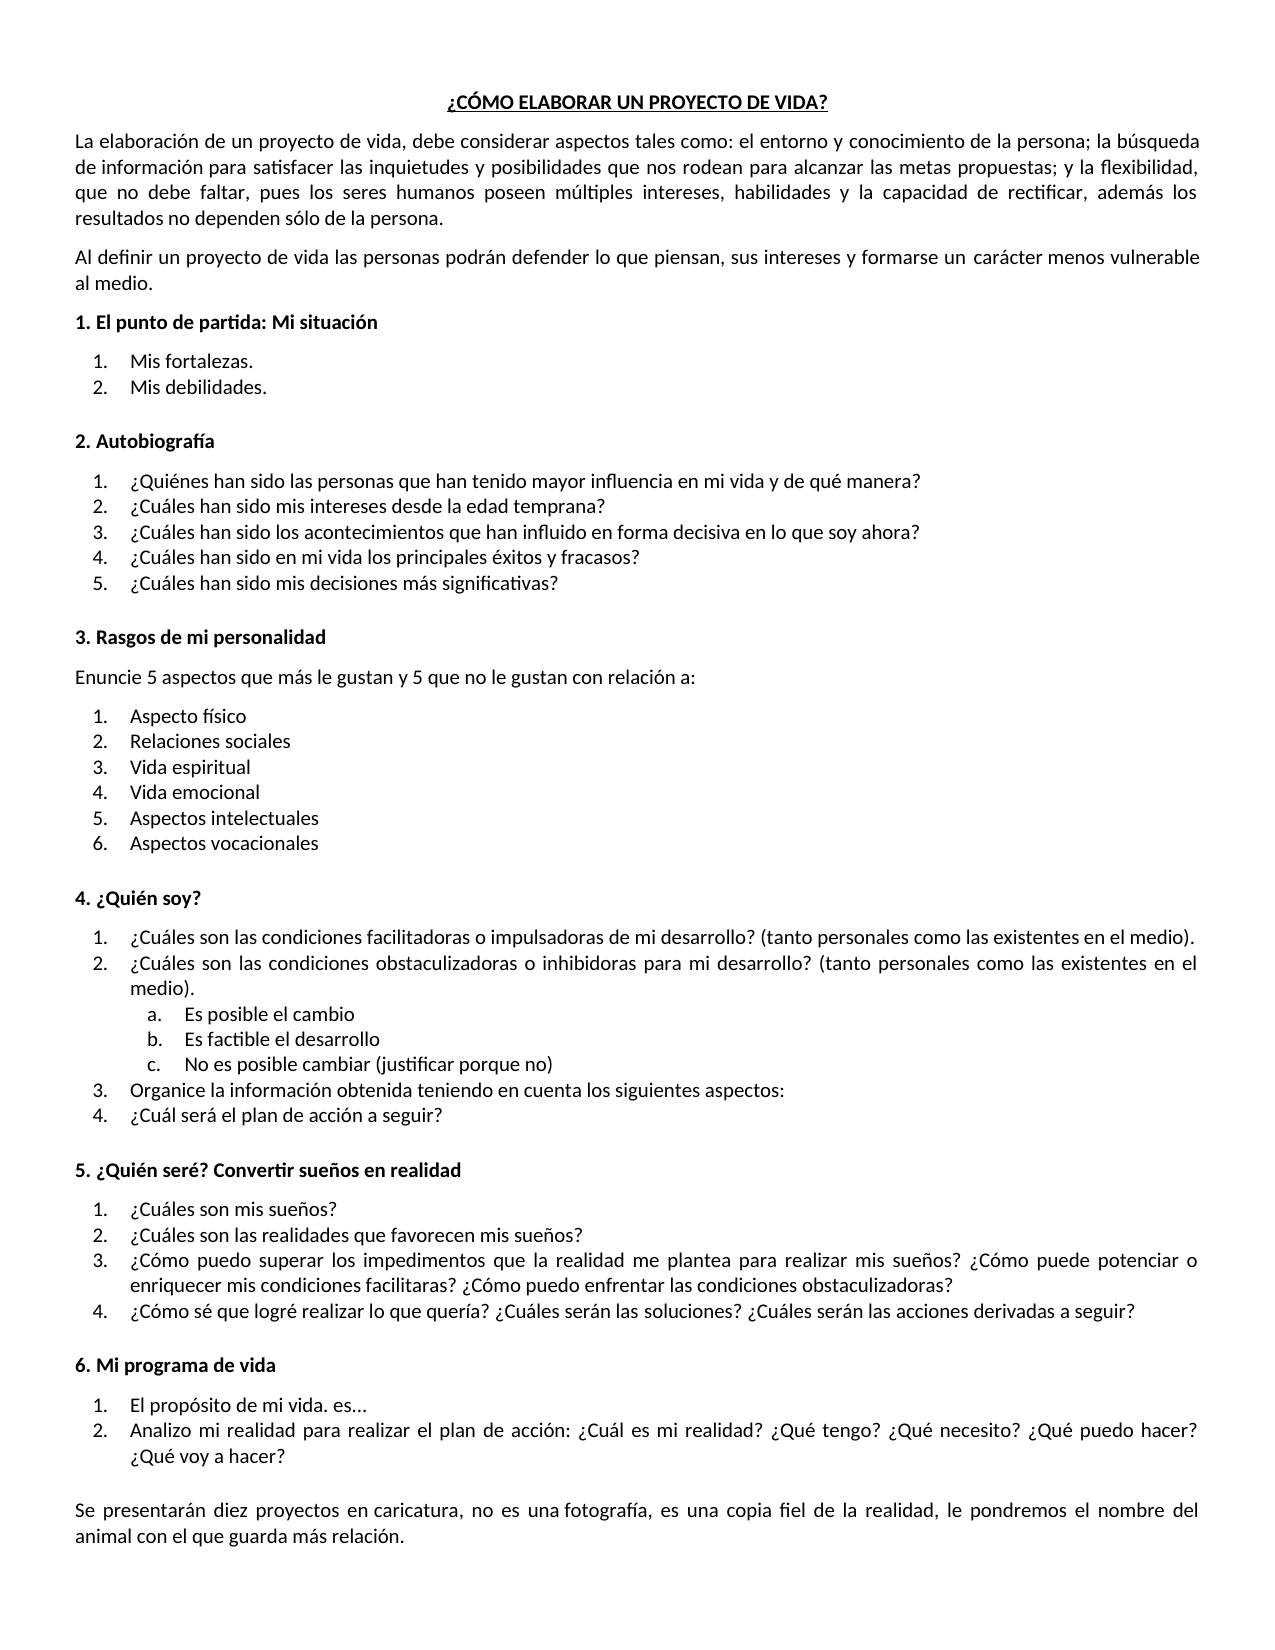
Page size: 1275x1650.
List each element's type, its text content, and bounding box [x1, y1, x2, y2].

list ¿Cuáles son las realidades que favorecen mis sueños? [92, 1222, 1200, 1247]
list No es posible cambiar (justificar porque no) [147, 1052, 1200, 1077]
list ¿Cuáles han sido en mi vida los principales éxitos y fracasos? [92, 544, 1200, 570]
text Al definir un proyecto de vida las personas podrán defender lo que piensan, sus intereses y formarse un carácter menos vulnerable al medio. [75, 244, 1200, 295]
text 3. Rasgos de mi personalidad [75, 624, 1200, 650]
text 4. ¿Quién soy? [75, 885, 1200, 910]
list Aspecto físico [92, 703, 1200, 729]
list ¿Cuáles han sido los acontecimientos que han influido en forma decisiva en lo que soy ahora? [92, 519, 1200, 544]
text 2. Autobiografía [75, 429, 1200, 454]
list ¿Cuál será el plan de acción a seguir? [92, 1102, 1200, 1128]
list El propósito de mi vida. es... [92, 1392, 1200, 1418]
list ¿Cuáles son las condiciones obstaculizadoras o inhibidoras para mi desarrollo? (tanto personales como las existentes en el medio). [92, 950, 1200, 1001]
list ¿Quiénes han sido las personas que han tenido mayor influencia en mi vida y de qué manera? [92, 468, 1200, 493]
list Vida emocional [92, 779, 1200, 805]
text La elaboración de un proyecto de vida, debe considerar aspectos tales como: el entorno y conocimiento de la persona; la búsqueda de información para satisfacer las inquietudes y posibilidades que nos rodean para alcanzar las metas propuestas; y la flexibilidad, que no debe faltar, pues los seres humanos poseen múltiples intereses, habilidades y la capacidad de rectificar, además los resultados no dependen sólo de la persona. [75, 128, 1200, 230]
list ¿Cómo puedo superar los impedimentos que la realidad me plantea para realizar mis sueños? ¿Cómo puede potenciar o enriquecer mis condiciones facilitaras? ¿Cómo puedo enfrentar las condiciones obstaculizadoras? [92, 1247, 1200, 1298]
list ¿Cuáles son mis sueños? [92, 1196, 1200, 1222]
list Relaciones sociales [92, 729, 1200, 754]
list Mis fortalezas. [92, 349, 1200, 374]
list ¿Cómo sé que logré realizar lo que quería? ¿Cuáles serán las soluciones? ¿Cuáles serán las acciones derivadas a seguir? [92, 1298, 1200, 1323]
list ¿Cuáles han sido mis intereses desde la edad temprana? [92, 493, 1200, 519]
list Es posible el cambio [147, 1001, 1200, 1026]
text Se presentarán diez proyectos en caricatura, no es una fotografía, es una copia fiel de la realidad, le pondremos el nombre del animal con el que guarda más relación. [75, 1498, 1200, 1548]
text ¿CÓMO ELABORAR UN PROYECTO DE VIDA? [75, 89, 1200, 114]
text Enuncie 5 aspectos que más le gustan y 5 que no le gustan con relación a: [75, 664, 1200, 689]
text 5. ¿Quién seré? Convertir sueños en realidad [75, 1157, 1200, 1182]
list Aspectos intelectuales [92, 805, 1200, 830]
list Vida espiritual [92, 754, 1200, 779]
list Es factible el desarrollo [147, 1026, 1200, 1052]
list ¿Cuáles han sido mis decisiones más significativas? [92, 570, 1200, 595]
list Organice la información obtenida teniendo en cuenta los siguientes aspectos: [92, 1077, 1200, 1102]
list Aspectos vocacionales [92, 830, 1200, 856]
list Mis debilidades. [92, 374, 1200, 399]
text 6. Mi programa de vida [75, 1353, 1200, 1378]
text 1. El punto de partida: Mi situación [75, 309, 1200, 334]
list Analizo mi realidad para realizar el plan de acción: ¿Cuál es mi realidad? ¿Qué tengo? ¿Qué necesito? ¿Qué puedo hacer? ¿Qué voy a hacer? [92, 1418, 1200, 1468]
list ¿Cuáles son las condiciones facilitadoras o impulsadoras de mi desarrollo? (tanto personales como las existentes en el medio). [92, 924, 1200, 950]
